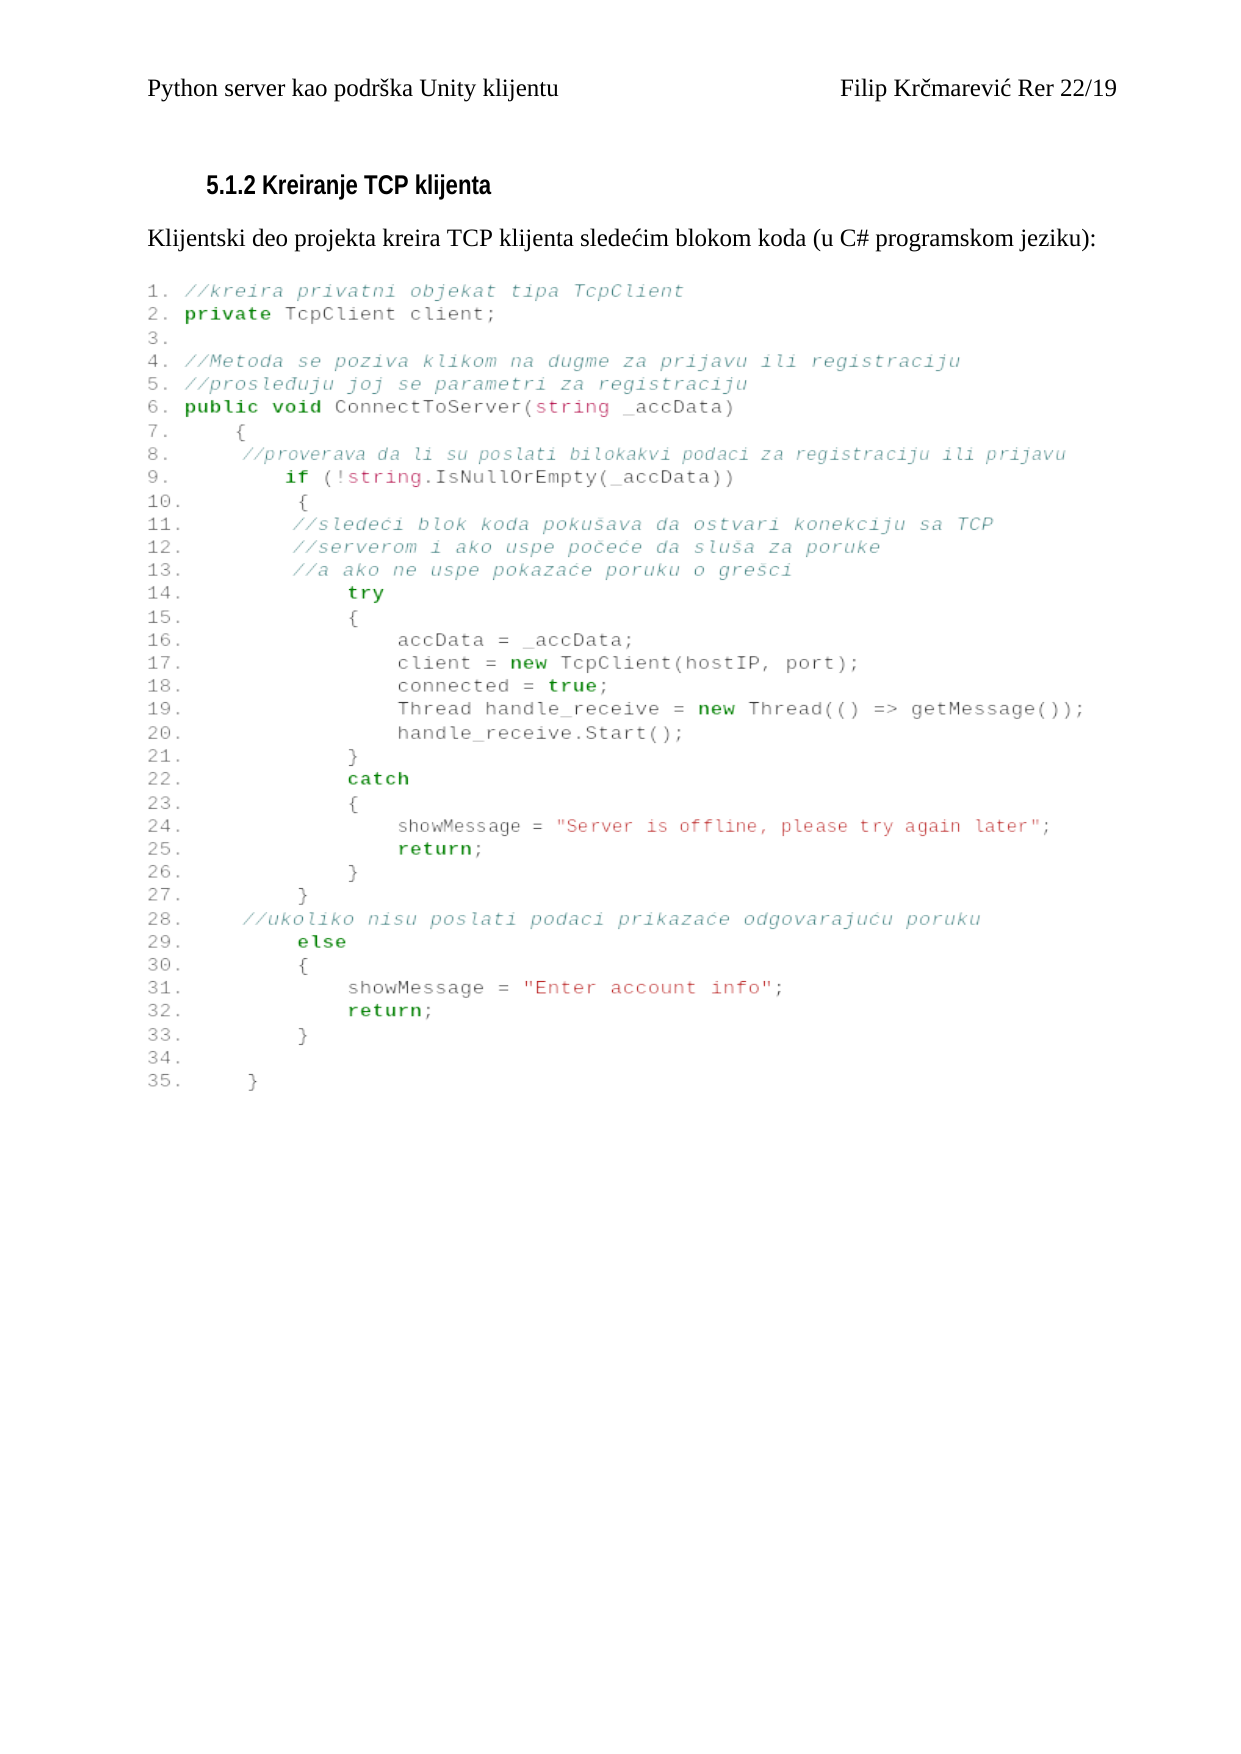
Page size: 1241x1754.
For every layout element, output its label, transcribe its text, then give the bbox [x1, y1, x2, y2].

text Klijentski deo projekta kreira TCP klijenta sledećim blokom koda (u C# programskom jeziku): [147, 223, 1122, 252]
subtitle 5.1.2 Kreiranje TCP klijenta [177, 169, 1098, 200]
